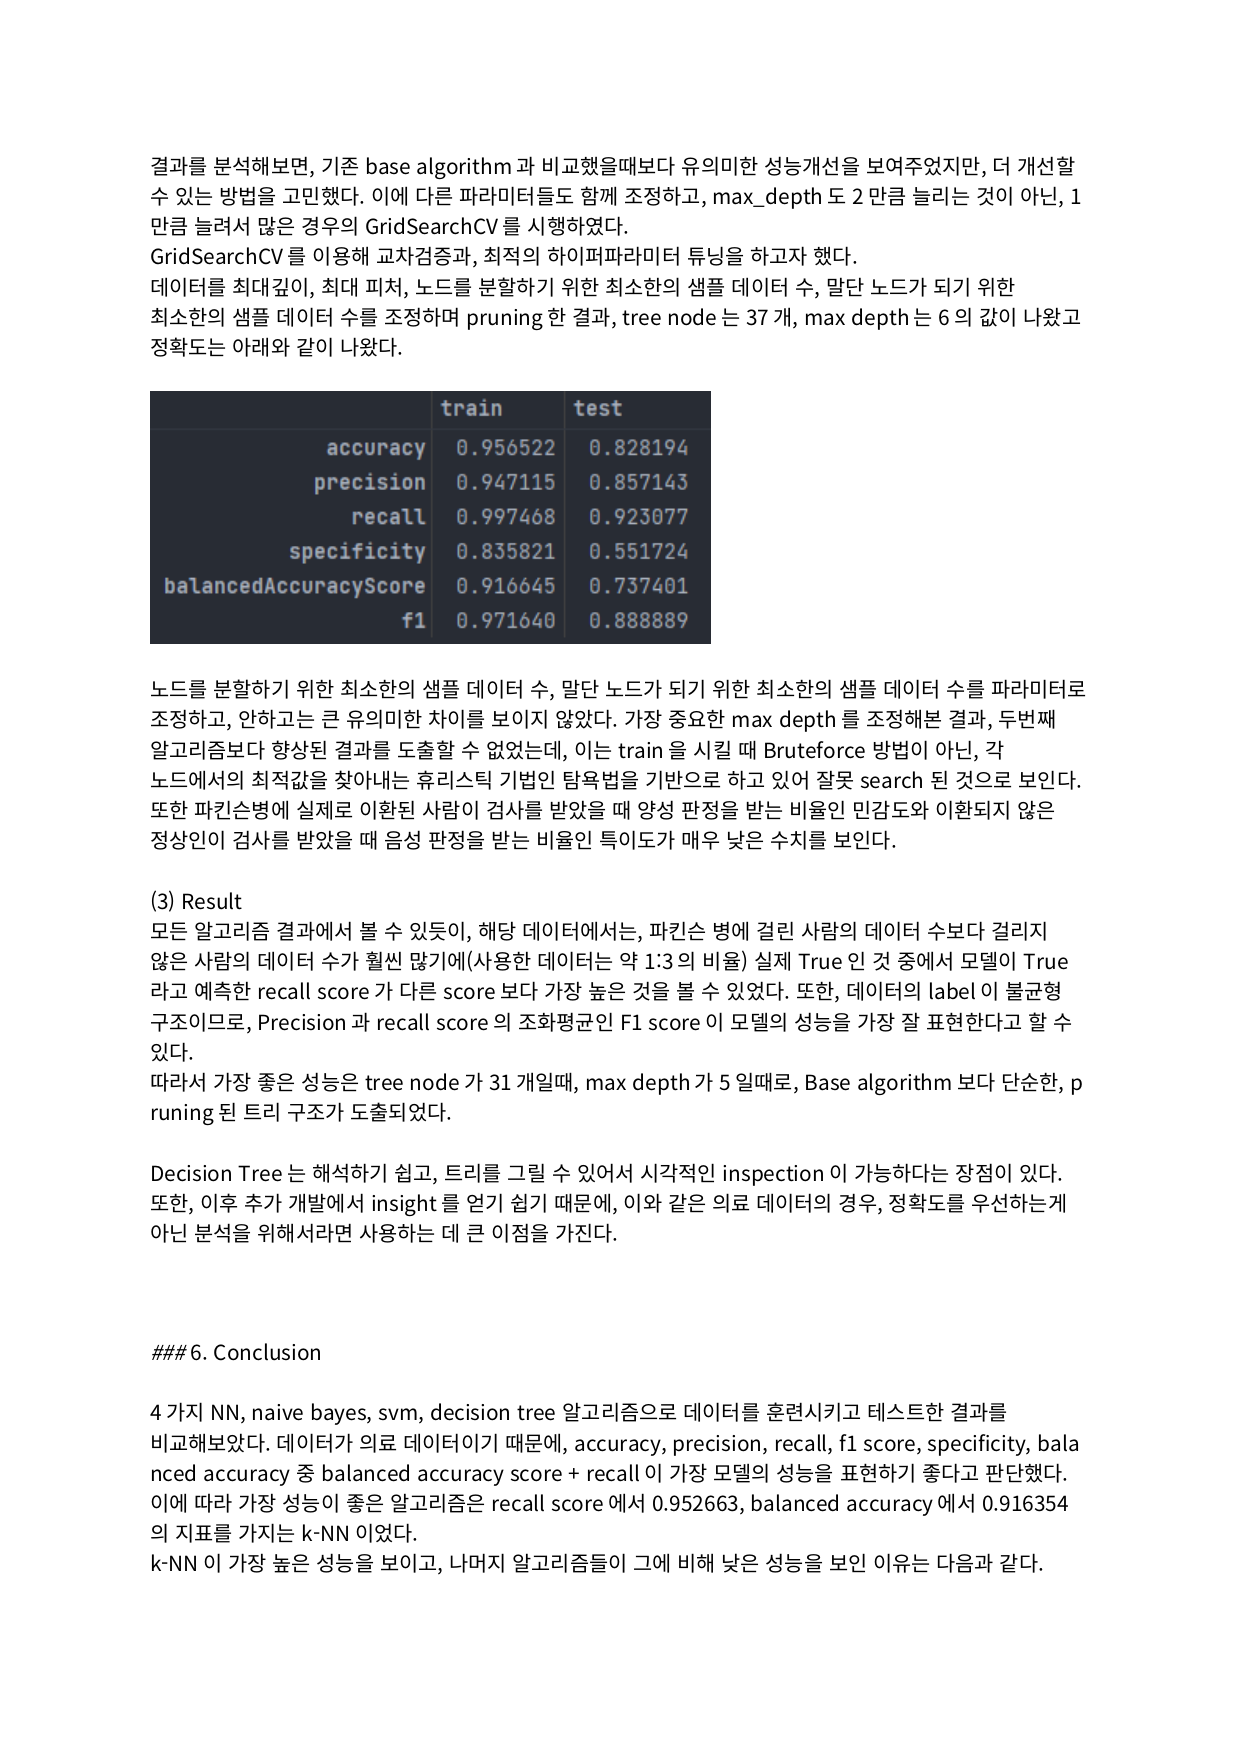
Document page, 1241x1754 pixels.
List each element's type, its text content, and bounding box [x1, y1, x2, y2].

text GridSearchCV를 이용해 교차검증과, 최적의 하이퍼파라미터 튜닝을 하고자 했다. [150, 241, 1090, 271]
text (3) Result [150, 885, 1090, 915]
text 4가지 NN, naive bayes, svm, decision tree 알고리즘으로 데이터를 훈련시키고 테스트한 결과를 비교해보았다. 데이터가 의료 데이터이기 때문에, accuracy, precision, recall, f1 score, specificity, balanced accuracy 중 balanced accuracy score + recall이 가장 모델의 성능을 표현하기 좋다고 판단했다. [150, 1397, 1090, 1487]
text 결과를 분석해보면, 기존 base algorithm과 비교했을때보다 유의미한 성능개선을 보여주었지만, 더 개선할 수 있는 방법을 고민했다. 이에 다른 파라미터들도 함께 조정하고, max_depth도 2만큼 늘리는 것이 아닌, 1만큼 늘려서 많은 경우의 GridSearchCV를 시행하였다. [150, 150, 1090, 241]
picture [150, 391, 711, 644]
text 노드를 분할하기 위한 최소한의 샘플 데이터 수, 말단 노드가 되기 위한 최소한의 샘플 데이터 수를 파라미터로 조정하고, 안하고는 큰 유의미한 차이를 보이지 않았다. 가장 중요한 max depth를 조정해본 결과, 두번째 알고리즘보다 향상된 결과를 도출할 수 없었는데, 이는 train을 시킬 때 Bruteforce 방법이 아닌, 각 노드에서의 최적값을 찾아내는 휴리스틱 기법인 탐욕법을 기반으로 하고 있어 잘못 search 된 것으로 보인다. 또한 파킨슨병에 실제로 이환된 사람이 검사를 받았을 때 양성 판정을 받는 비율인 민감도와 이환되지 않은 정상인이 검사를 받았을 때 음성 판정을 받는 비율인 특이도가 매우 낮은 수치를 보인다. [150, 673, 1090, 855]
text k-NN이 가장 높은 성능을 보이고, 나머지 알고리즘들이 그에 비해 낮은 성능을 보인 이유는 다음과 같다. [150, 1548, 1090, 1578]
text 이에 따라 가장 성능이 좋은 알고리즘은 recall score에서 0.952663, balanced accuracy에서 0.916354의 지표를 가지는 k-NN이었다. [150, 1487, 1090, 1548]
text Decision Tree는 해석하기 쉽고, 트리를 그릴 수 있어서 시각적인 inspection이 가능하다는 장점이 있다. 또한, 이후 추가 개발에서 insight를 얻기 쉽기 때문에, 이와 같은 의료 데이터의 경우, 정확도를 우선하는게 아닌 분석을 위해서라면 사용하는 데 큰 이점을 가진다. [150, 1157, 1090, 1247]
text 모든 알고리즘 결과에서 볼 수 있듯이, 해당 데이터에서는, 파킨슨 병에 걸린 사람의 데이터 수보다 걸리지 않은 사람의 데이터 수가 훨씬 많기에(사용한 데이터는 약 1:3의 비율) 실제 True인 것 중에서 모델이 True라고 예측한 recall score가 다른 score보다 가장 높은 것을 볼 수 있었다. 또한, 데이터의 label이 불균형 구조이므로, Precision과 recall score의 조화평균인 F1 score이 모델의 성능을 가장 잘 표현한다고 할 수 있다. [150, 915, 1090, 1066]
text 데이터를 최대깊이, 최대 피처, 노드를 분할하기 위한 최소한의 샘플 데이터 수, 말단 노드가 되기 위한 최소한의 샘플 데이터 수를 조정하며 pruning한 결과, tree node는 37개, max depth는 6의 값이 나왔고 정확도는 아래와 같이 나왔다. [150, 271, 1090, 361]
text ### 6. Conclusion [150, 1336, 1090, 1366]
text 따라서 가장 좋은 성능은 tree node가 31개일때, max depth가 5일때로, Base algorithm보다 단순한, pruning된 트리 구조가 도출되었다. [150, 1066, 1090, 1127]
